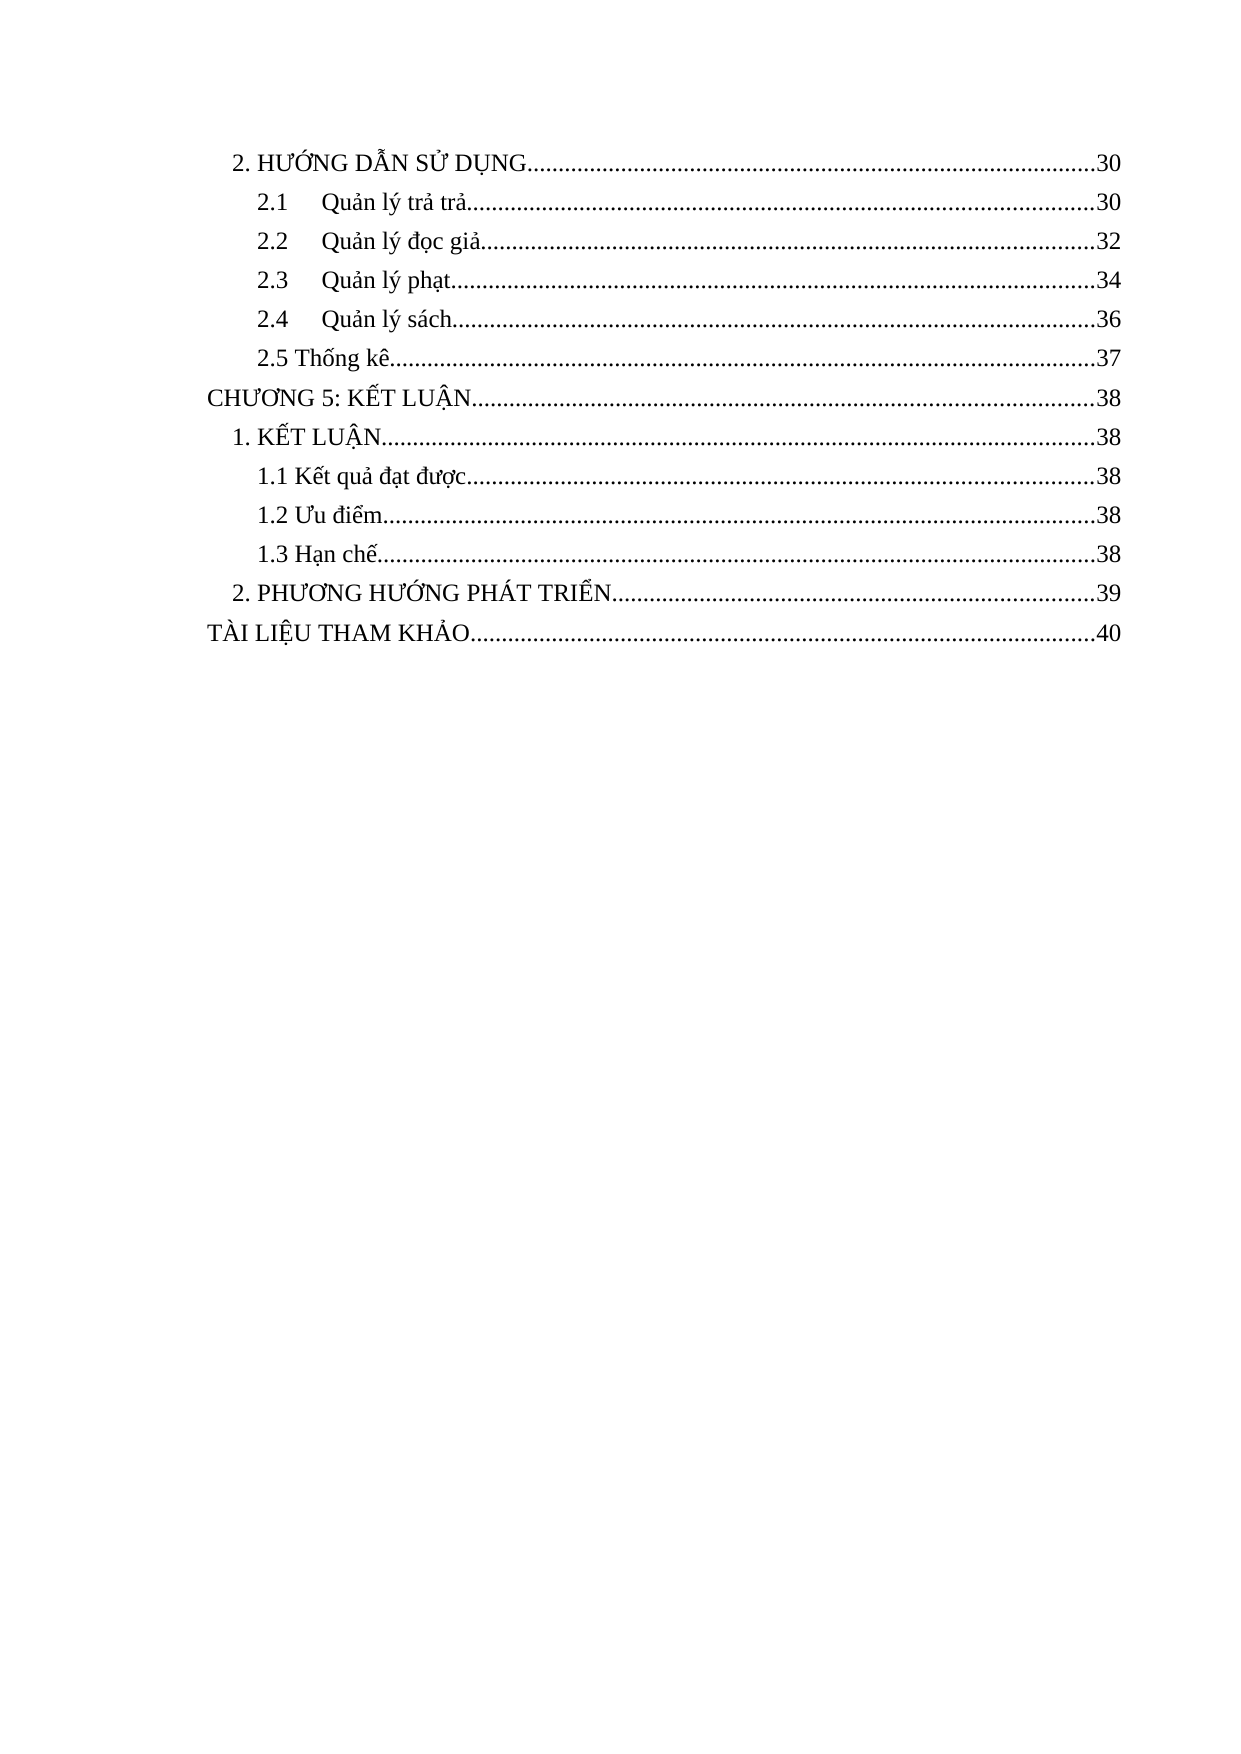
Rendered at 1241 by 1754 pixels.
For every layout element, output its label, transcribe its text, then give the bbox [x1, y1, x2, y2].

text 2. PHƯƠNG HƯỚNG PHÁT TRIỂN 39 [232, 578, 1122, 607]
text 2.3 Quản lý phạt 34 [257, 265, 1122, 294]
text 2.2 Quản lý đọc giả 32 [257, 226, 1122, 255]
text CHƯƠNG 5: KẾT LUẬN 38 [207, 383, 1122, 411]
text 2.5 Thống kê 37 [257, 343, 1122, 372]
text 2.1 Quản lý trả trả 30 [257, 187, 1122, 216]
text 2. HƯỚNG DẪN SỬ DỤNG 30 [232, 148, 1122, 176]
text TÀI LIỆU THAM KHẢO 40 [207, 618, 1122, 646]
text 1.3 Hạn chế 38 [257, 539, 1122, 568]
text 1.1 Kết quả đạt được 38 [257, 461, 1122, 490]
text 2.4 Quản lý sách 36 [257, 304, 1122, 333]
text 1. KẾT LUẬN 38 [232, 422, 1122, 451]
text 1.2 Ưu điểm 38 [257, 500, 1122, 529]
